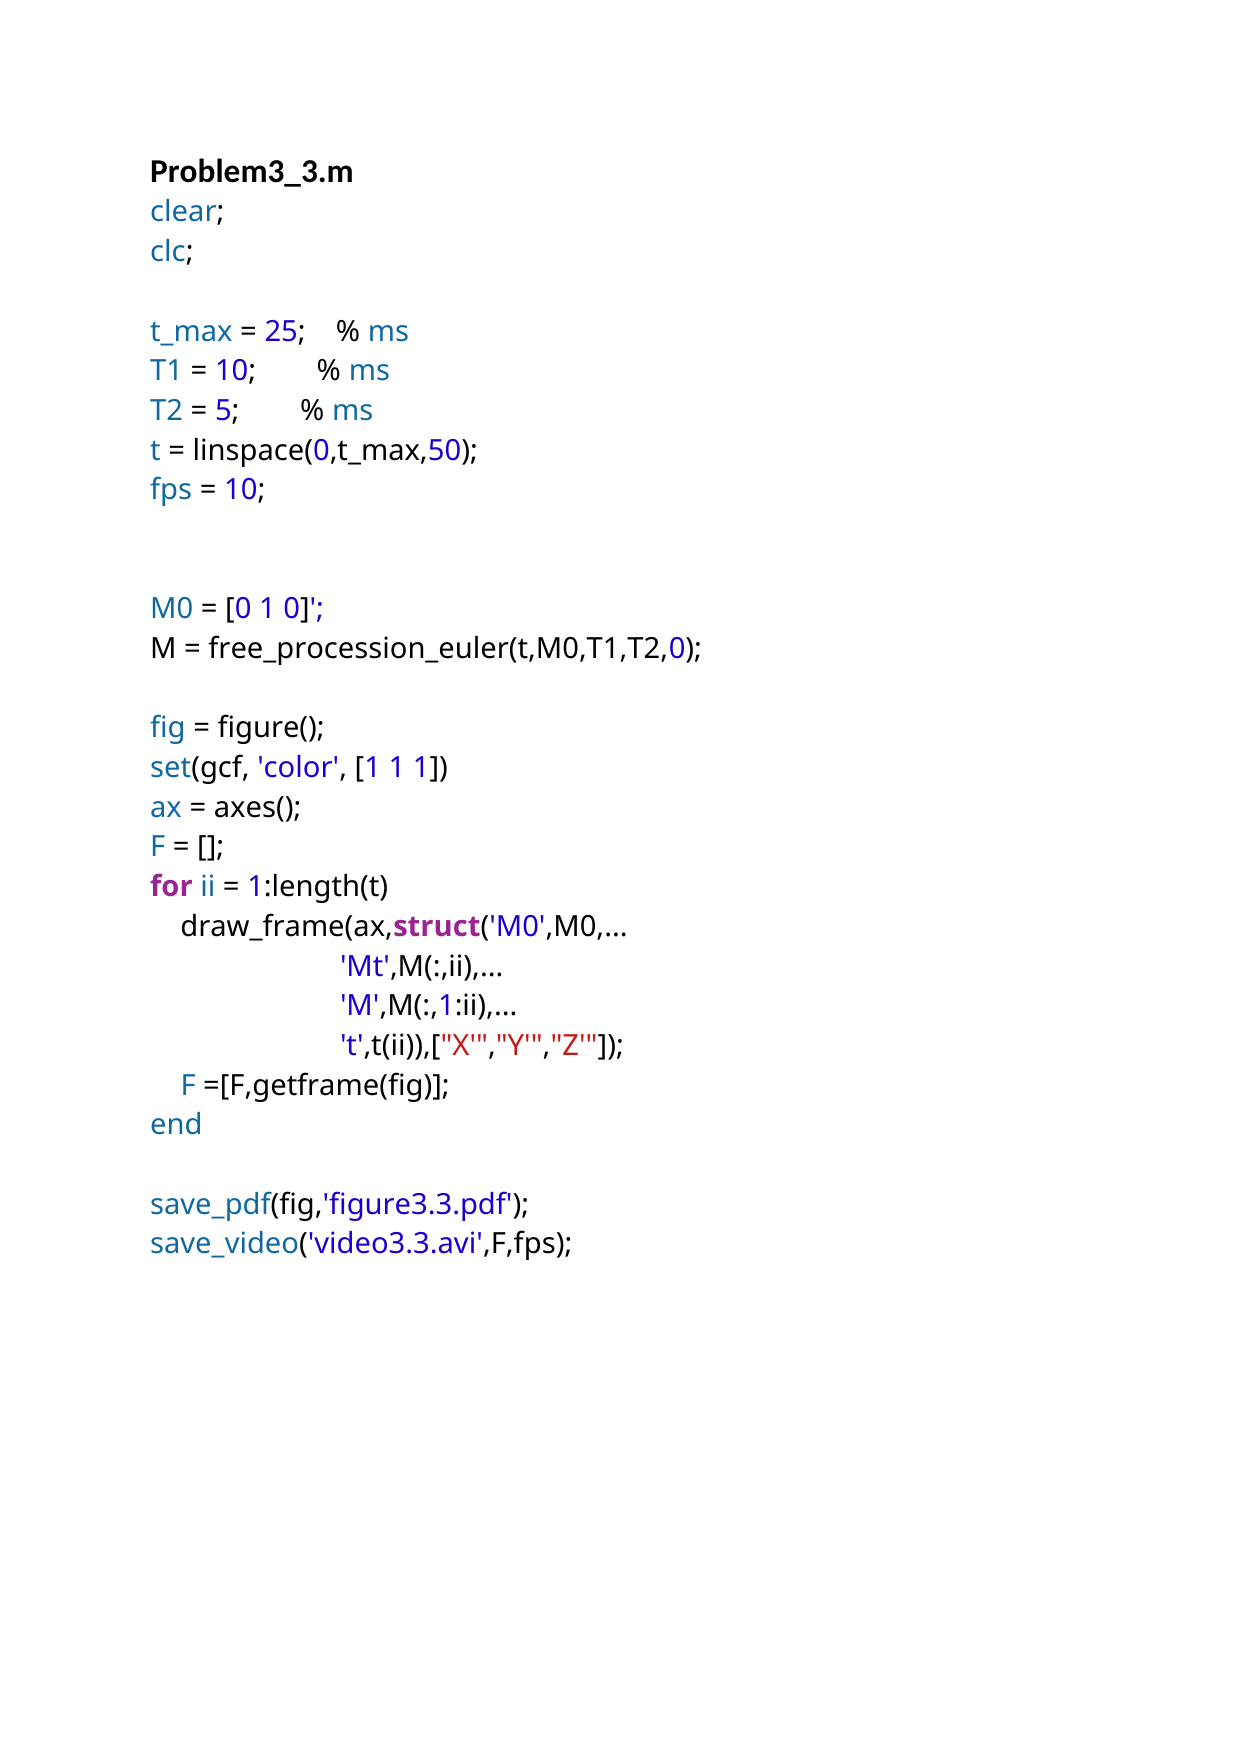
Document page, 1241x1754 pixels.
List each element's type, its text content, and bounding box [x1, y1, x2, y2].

text 'M',M(:,1:ii),... [150, 984, 1090, 1024]
text M = free_procession_euler(t,M0,T1,T2,0); [150, 627, 1090, 667]
text end [150, 1103, 1090, 1143]
text set(gcf, 'color', [1 1 1]) [150, 746, 1090, 786]
text fig = figure(); [150, 707, 1090, 746]
text M0 = [0 1 0]'; [150, 588, 1090, 627]
text fps = 10; [150, 468, 1090, 508]
text 'Mt',M(:,ii),... [150, 945, 1090, 984]
text 't',t(ii)),["X'","Y'","Z'"]); [150, 1024, 1090, 1064]
text Problem3_3.m [150, 150, 1090, 191]
text clear; [150, 191, 1090, 230]
text save_video('video3.3.avi',F,fps); [150, 1223, 1090, 1262]
text clc; [150, 230, 1090, 270]
text t = linspace(0,t_max,50); [150, 429, 1090, 468]
text draw_frame(ax,struct('M0',M0,... [150, 905, 1090, 945]
text T2 = 5; % ms [150, 389, 1090, 429]
text ax = axes(); [150, 786, 1090, 826]
text t_max = 25; % ms [150, 310, 1090, 349]
text T1 = 10; % ms [150, 349, 1090, 389]
text for ii = 1:length(t) [150, 865, 1090, 905]
text F = []; [150, 826, 1090, 865]
text save_pdf(fig,'figure3.3.pdf'); [150, 1183, 1090, 1223]
text F =[F,getframe(fig)]; [150, 1064, 1090, 1103]
